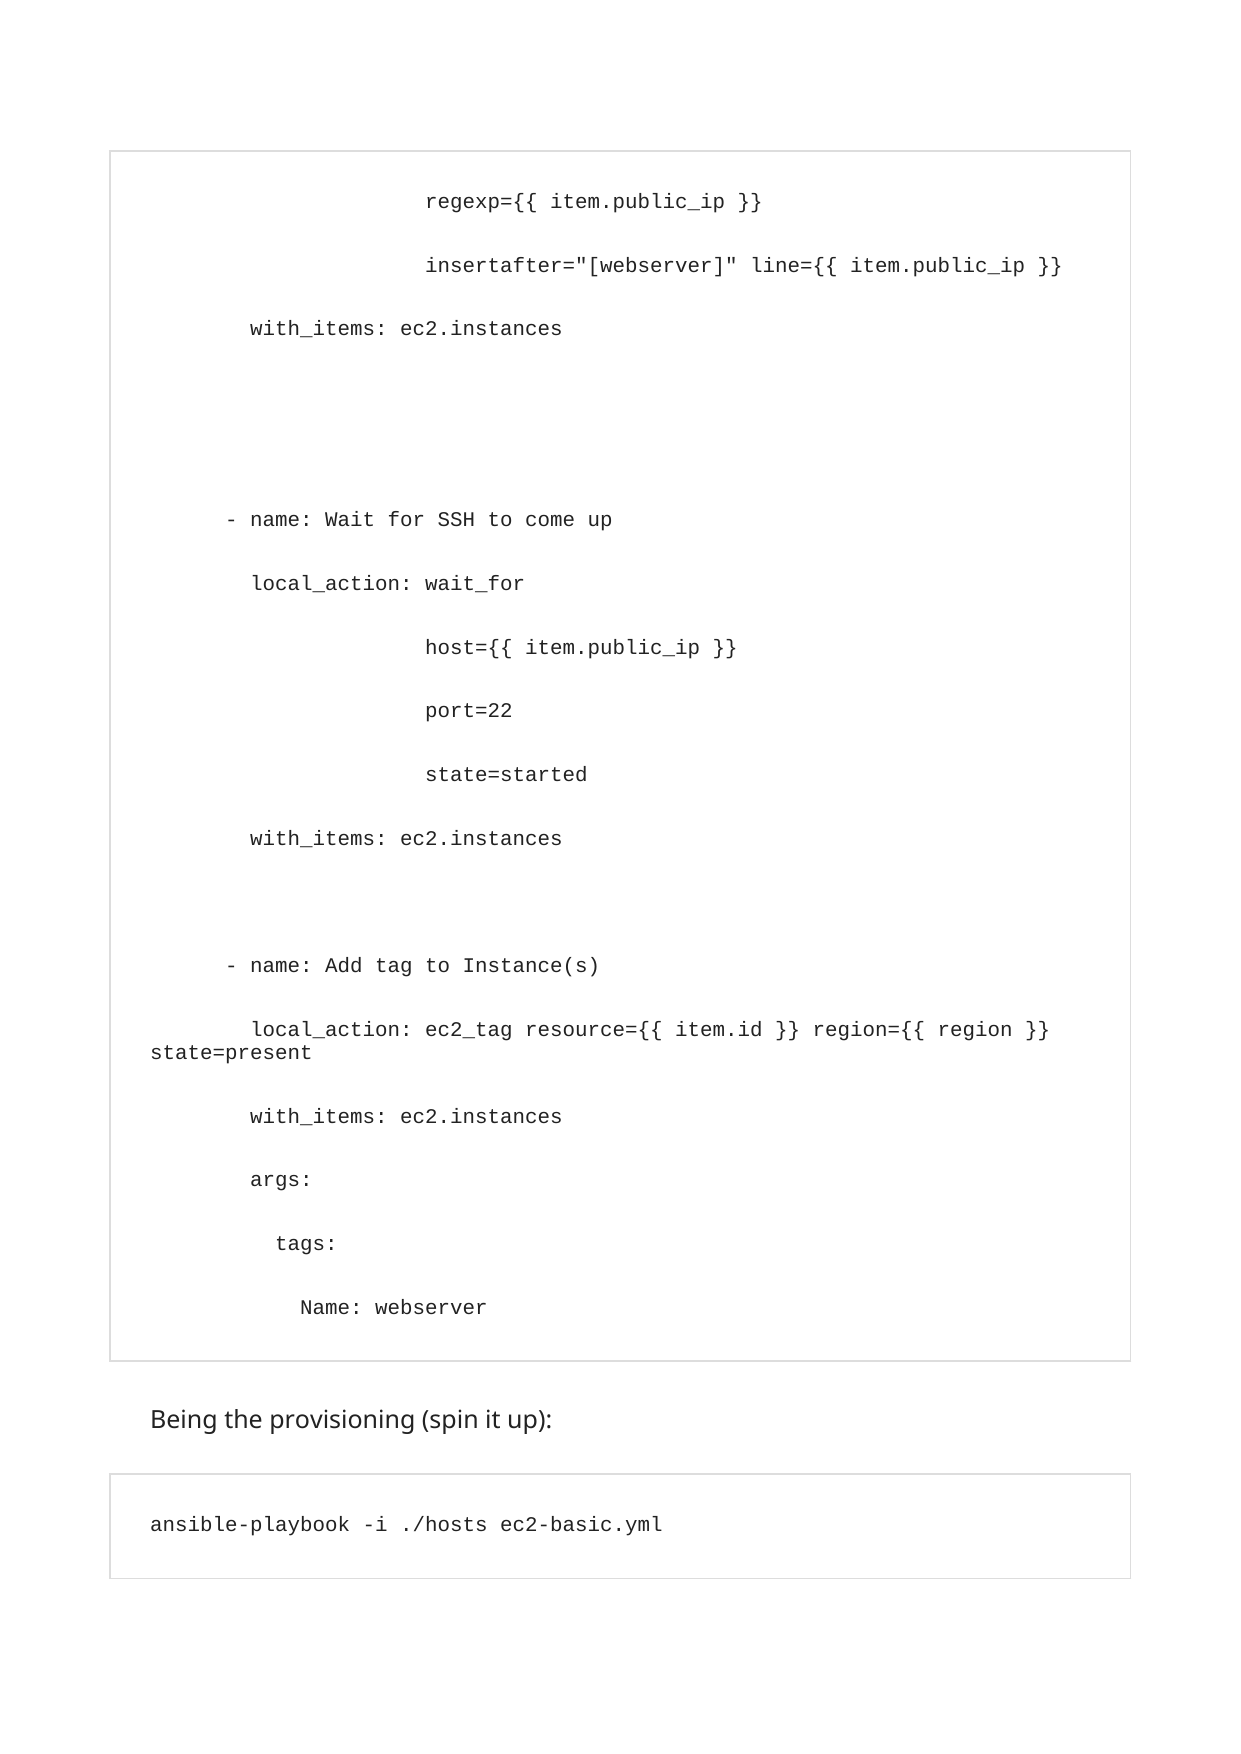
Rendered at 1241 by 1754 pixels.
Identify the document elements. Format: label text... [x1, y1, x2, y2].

text Name: webserver [111, 1256, 1130, 1360]
text state=started [111, 723, 1130, 786]
text insertafter="[webserver]" line={{ item.public_ip }} [111, 214, 1130, 277]
text with_items: ec2.instances [111, 786, 1130, 850]
text tags: [111, 1192, 1130, 1256]
text with_items: ec2.instances [111, 277, 1130, 341]
text host={{ item.public_ip }} [111, 596, 1130, 659]
text - name: Wait for SSH to come up [111, 468, 1130, 532]
text with_items: ec2.instances [111, 1065, 1130, 1128]
text Being the provisioning (spin it up): [150, 1402, 1090, 1436]
text - name: Add tag to Instance(s) [111, 914, 1130, 977]
text port=22 [111, 659, 1130, 723]
text local_action: wait_for [111, 532, 1130, 596]
text args: [111, 1128, 1130, 1192]
text ansible-playbook -i ./hosts ec2-basic.yml [111, 1475, 1130, 1578]
text local_action: ec2_tag resource={{ item.id }} region={{ region }} state=present [111, 977, 1130, 1065]
text regexp={{ item.public_ip }} [111, 152, 1130, 214]
